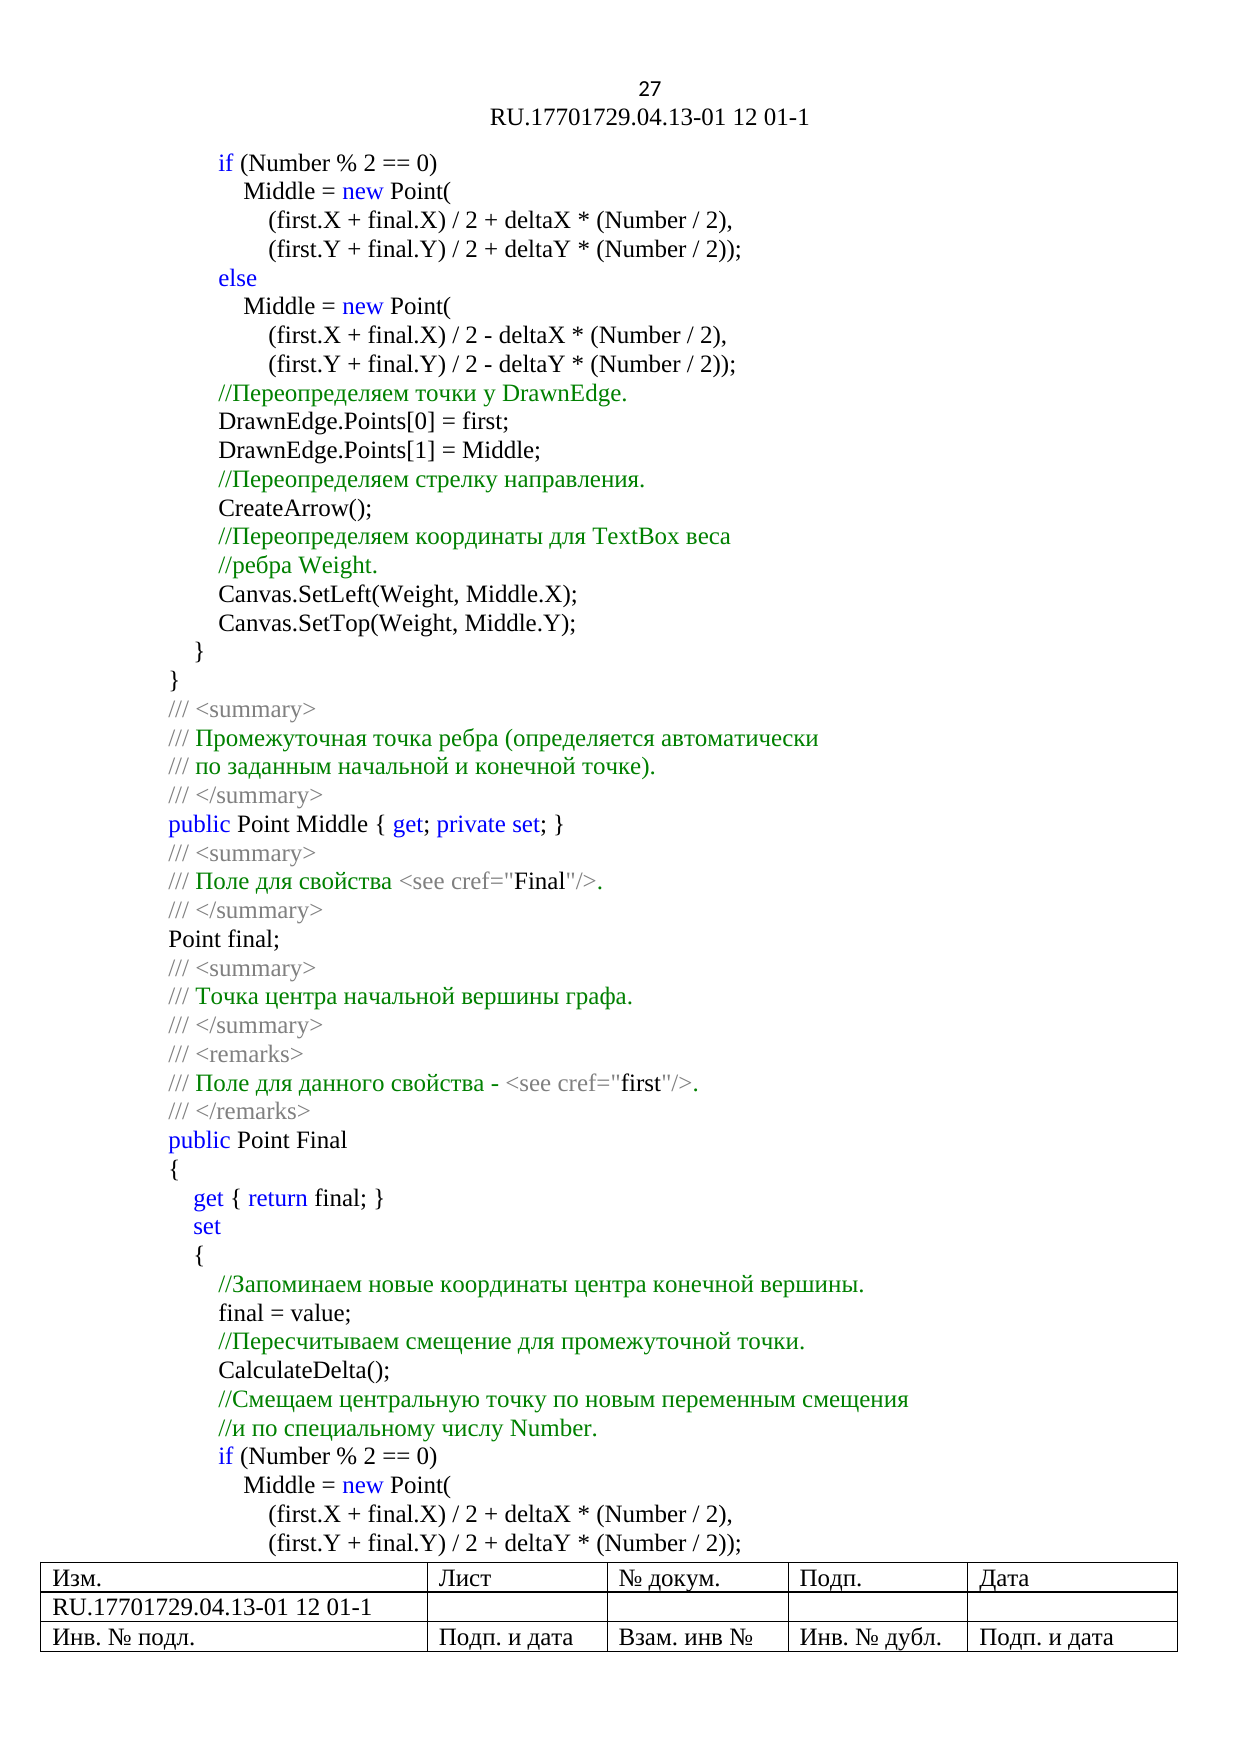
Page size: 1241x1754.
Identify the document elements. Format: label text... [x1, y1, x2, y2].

text (first.X + final.X) / 2 - deltaX * (Number / 2), [118, 320, 1181, 349]
text Canvas.SetLeft(Weight, Middle.X); [118, 579, 1181, 608]
text } [118, 636, 1181, 665]
text DrawnEdge.Points[1] = Middle; [118, 435, 1181, 464]
text { [118, 1154, 1181, 1183]
text //Пересчитываем смещение для промежуточной точки. [118, 1326, 1181, 1355]
text //Запоминаем новые координаты центра конечной вершины. [118, 1269, 1181, 1298]
text (first.X + final.X) / 2 + deltaX * (Number / 2), [118, 1499, 1181, 1528]
text //Переопределяем точки у DrawnEdge. [118, 378, 1181, 406]
text get { return final; } [118, 1183, 1181, 1211]
text /// <summary> [118, 694, 1181, 723]
text //Переопределяем стрелку направления. [118, 464, 1181, 493]
text CreateArrow(); [118, 493, 1181, 521]
text /// <remarks> [118, 1039, 1181, 1068]
text else [118, 263, 1181, 291]
text /// <summary> [118, 953, 1181, 981]
text public Point Middle { get; private set; } [118, 809, 1181, 838]
text /// </remarks> [118, 1096, 1181, 1125]
text Middle = new Point( [118, 1470, 1181, 1499]
text /// Поле для свойства <see cref="Final"/>. [118, 866, 1181, 895]
text (first.Y + final.Y) / 2 + deltaY * (Number / 2)); [118, 1528, 1181, 1556]
text /// Поле для данного свойства - <see cref="first"/>. [118, 1068, 1181, 1096]
text Canvas.SetTop(Weight, Middle.Y); [118, 608, 1181, 636]
text if (Number % 2 == 0) [118, 1441, 1181, 1470]
text CalculateDelta(); [118, 1355, 1181, 1384]
text DrawnEdge.Points[0] = first; [118, 406, 1181, 435]
text //ребра Weight. [118, 550, 1181, 579]
text //Переопределяем координаты для TextBox веса [118, 521, 1181, 550]
text public Point Final [118, 1125, 1181, 1154]
text set [118, 1211, 1181, 1240]
text Point final; [118, 924, 1181, 953]
text } [118, 665, 1181, 694]
text { [118, 1240, 1181, 1269]
text final = value; [118, 1298, 1181, 1326]
text if (Number % 2 == 0) [118, 148, 1181, 176]
text //Смещаем центральную точку по новым переменным смещения [118, 1384, 1181, 1413]
text Middle = new Point( [118, 176, 1181, 205]
text /// Точка центра начальной вершины графа. [118, 981, 1181, 1010]
text //и по специальному числу Number. [118, 1413, 1181, 1441]
text (first.Y + final.Y) / 2 - deltaY * (Number / 2)); [118, 349, 1181, 378]
text /// <summary> [118, 838, 1181, 866]
text (first.Y + final.Y) / 2 + deltaY * (Number / 2)); [118, 234, 1181, 263]
text /// </summary> [118, 1010, 1181, 1039]
text Middle = new Point( [118, 291, 1181, 320]
text /// Промежуточная точка ребра (определяется автоматически [118, 723, 1181, 751]
text /// </summary> [118, 895, 1181, 924]
text (first.X + final.X) / 2 + deltaX * (Number / 2), [118, 205, 1181, 234]
text /// по заданным начальной и конечной точке). [118, 751, 1181, 780]
text /// </summary> [118, 780, 1181, 809]
